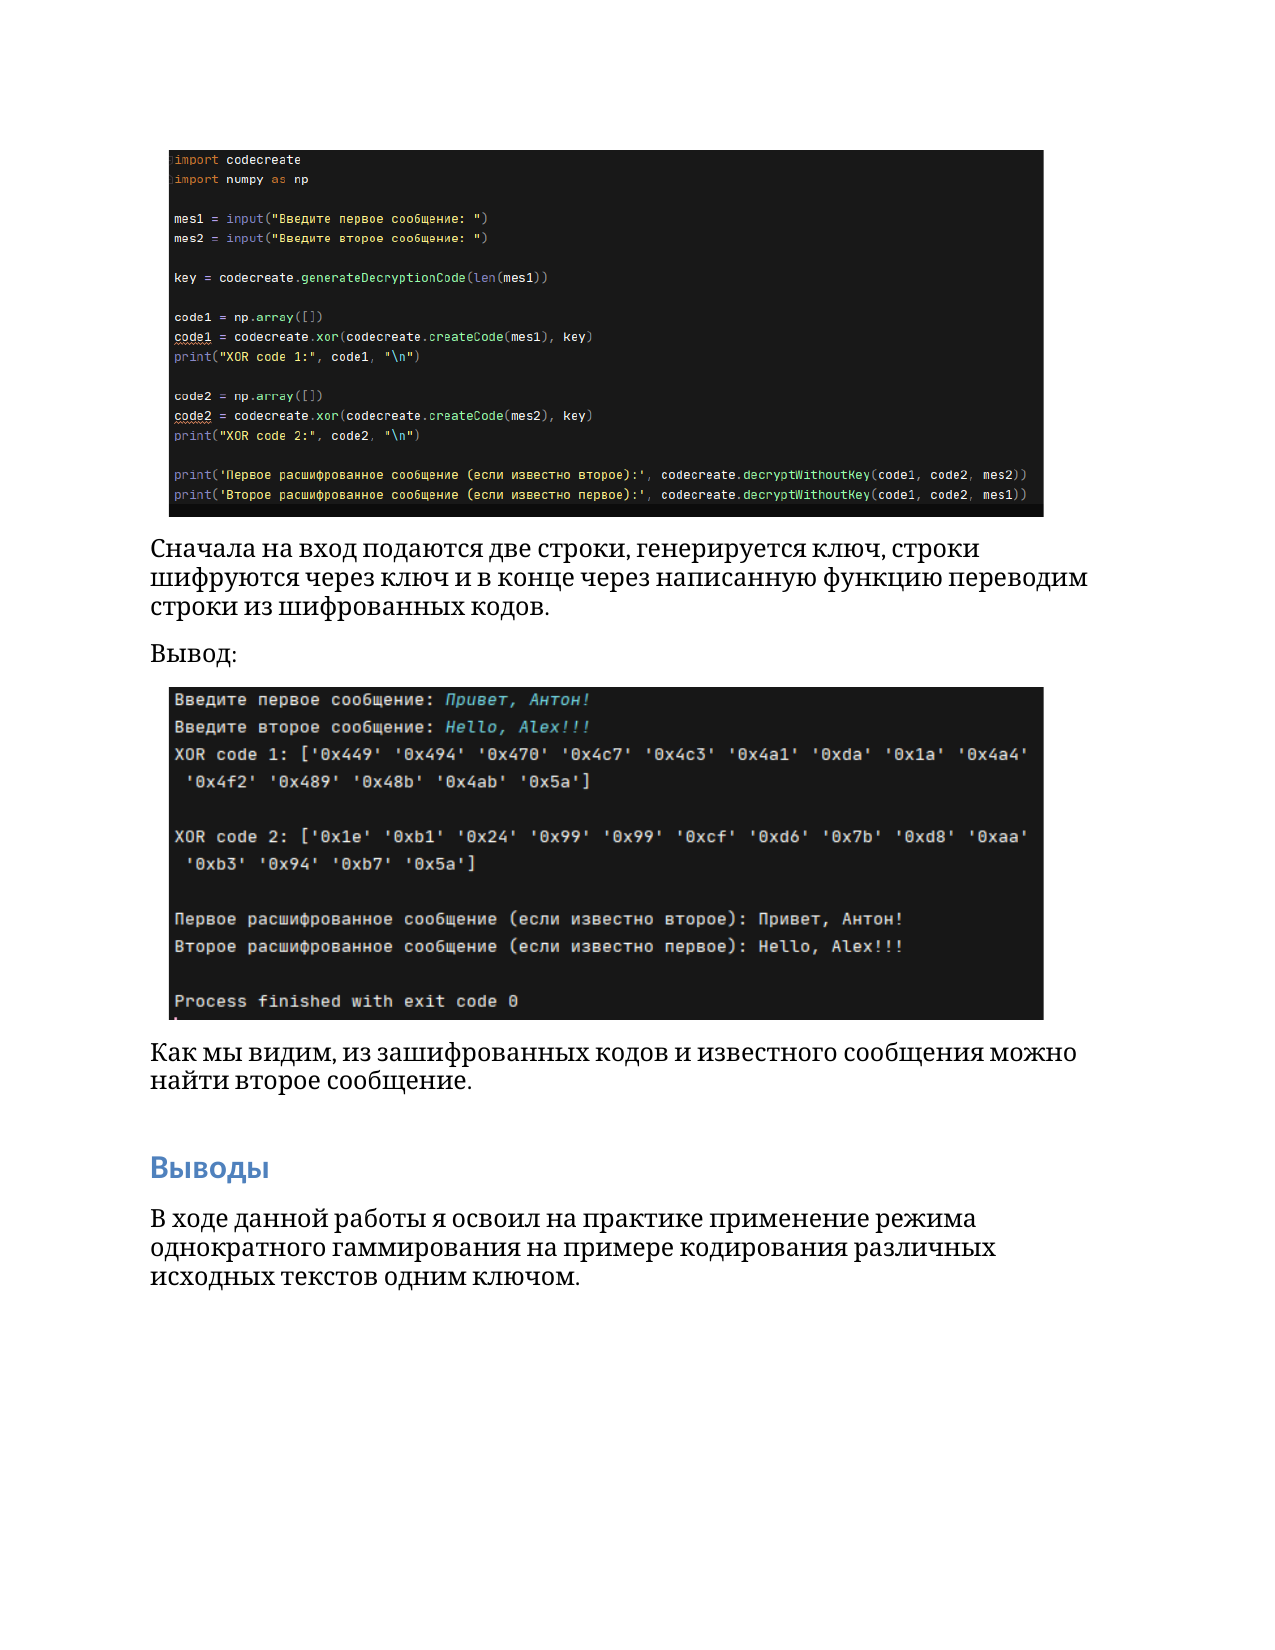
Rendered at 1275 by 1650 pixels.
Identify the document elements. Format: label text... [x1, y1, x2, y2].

text Как мы видим, из зашифрованных кодов и известного сообщения можно найти второе сообщение. [150, 1038, 1125, 1096]
subtitle Выводы [150, 1146, 1125, 1187]
picture [168, 687, 1044, 1020]
text Сначала на вход подаются две строки, генерируется ключ, строки шифруются через ключ и в конце через написанную функцию переводим строки из шифрованных кодов. [150, 535, 1125, 621]
picture [168, 150, 1044, 517]
text В ходе данной работы я освоил на практике применение режима однократного гаммирования на примере кодирования различных исходных текстов одним ключом. [150, 1205, 1125, 1292]
text Вывод: [150, 640, 1125, 669]
